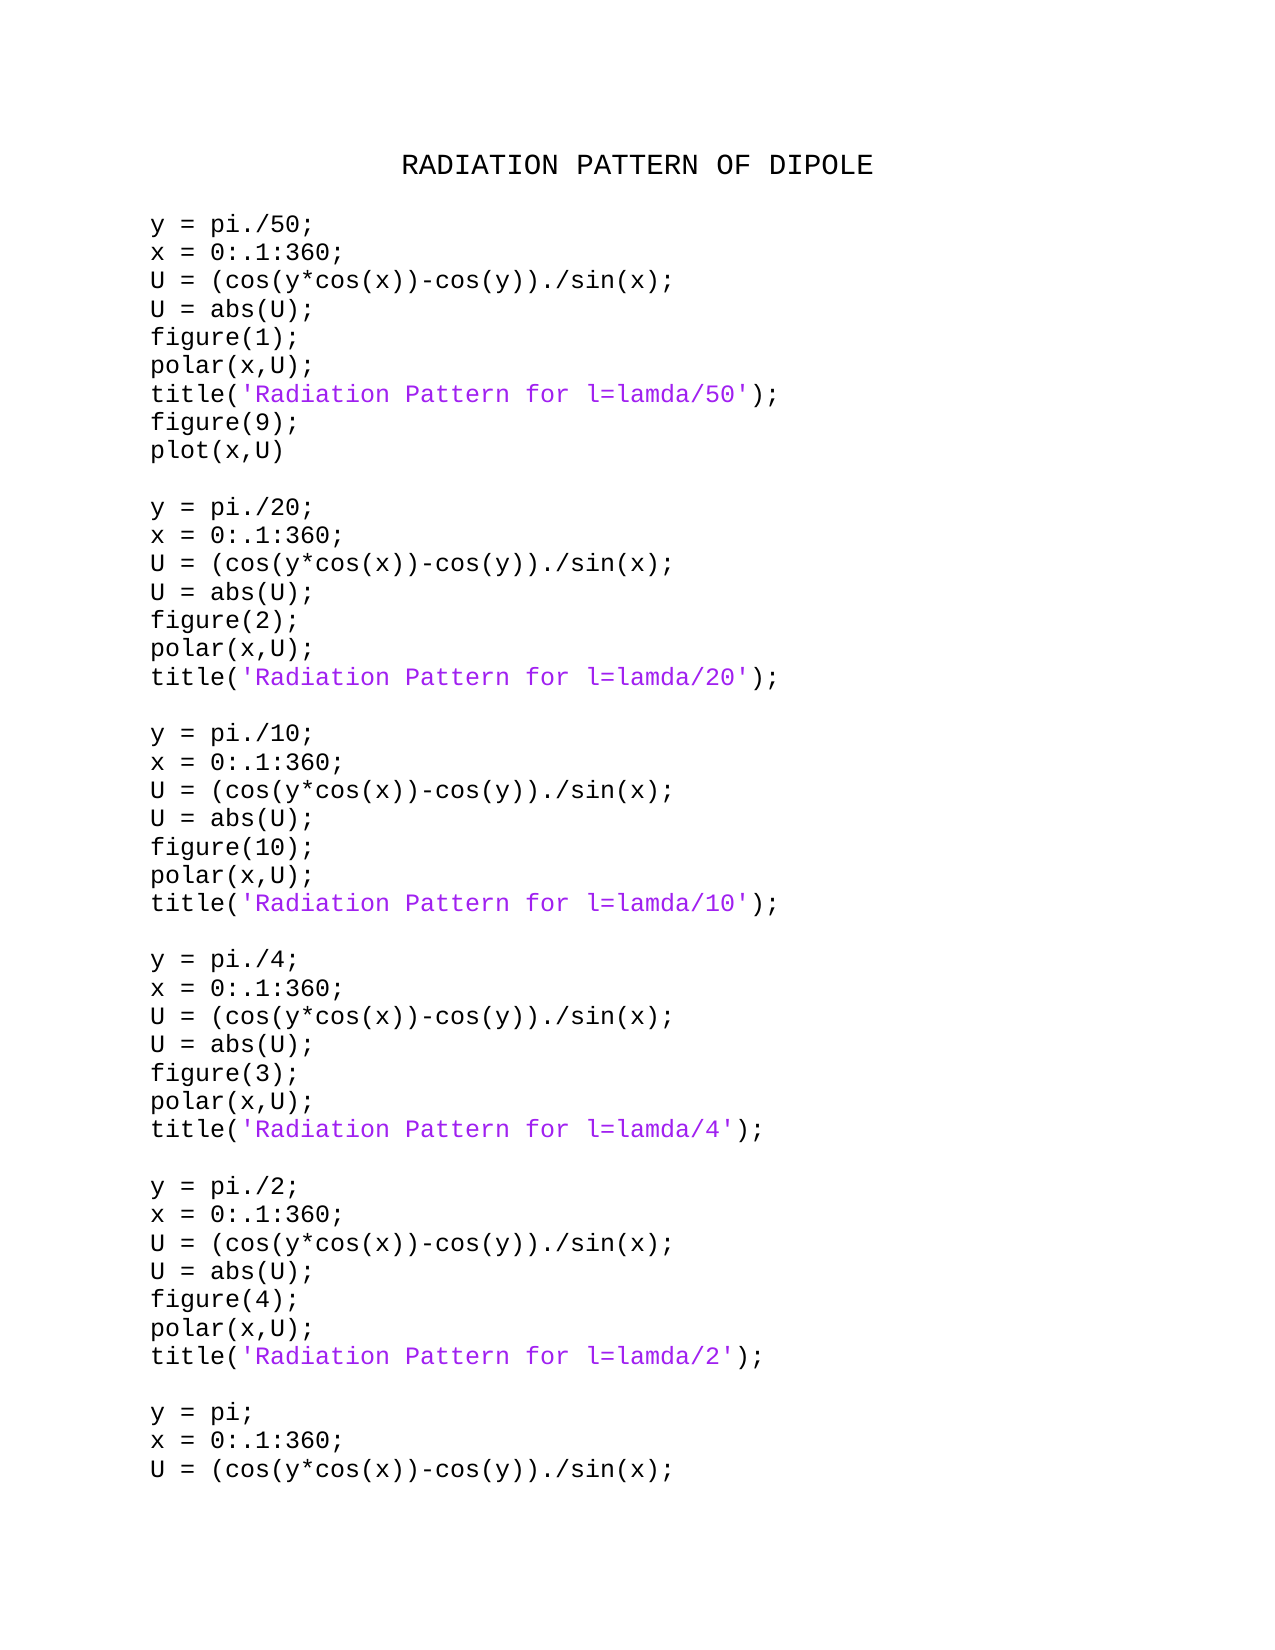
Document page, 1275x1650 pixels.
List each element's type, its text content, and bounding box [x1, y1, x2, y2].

text figure(1); [150, 325, 1125, 353]
text x = 0:.1:360; [150, 975, 1125, 1004]
text y = pi./20; [150, 494, 1125, 523]
text U = abs(U); [150, 1032, 1125, 1060]
text title('Radiation Pattern for l=lamda/2'); [150, 1343, 1125, 1372]
text x = 0:.1:360; [150, 240, 1125, 268]
text y = pi./10; [150, 721, 1125, 749]
text figure(3); [150, 1060, 1125, 1089]
text figure(10); [150, 834, 1125, 862]
text polar(x,U); [150, 636, 1125, 664]
text figure(4); [150, 1287, 1125, 1315]
text polar(x,U); [150, 1089, 1125, 1117]
text title('Radiation Pattern for l=lamda/4'); [150, 1117, 1125, 1145]
text U = (cos(y*cos(x))-cos(y))./sin(x); [150, 268, 1125, 296]
text y = pi./4; [150, 947, 1125, 975]
text U = (cos(y*cos(x))-cos(y))./sin(x); [150, 551, 1125, 579]
text x = 0:.1:360; [150, 523, 1125, 551]
text U = abs(U); [150, 1258, 1125, 1287]
text figure(9); [150, 410, 1125, 438]
text y = pi; [150, 1400, 1125, 1428]
text U = (cos(y*cos(x))-cos(y))./sin(x); [150, 1456, 1125, 1485]
text title('Radiation Pattern for l=lamda/20'); [150, 664, 1125, 693]
text polar(x,U); [150, 1315, 1125, 1343]
text U = (cos(y*cos(x))-cos(y))./sin(x); [150, 1004, 1125, 1032]
text U = abs(U); [150, 806, 1125, 834]
text title('Radiation Pattern for l=lamda/50'); [150, 381, 1125, 410]
text x = 0:.1:360; [150, 1428, 1125, 1456]
text y = pi./2; [150, 1173, 1125, 1202]
text RADIATION PATTERN OF DIPOLE [150, 150, 1125, 183]
text y = pi./50; [150, 211, 1125, 240]
text U = (cos(y*cos(x))-cos(y))./sin(x); [150, 777, 1125, 806]
text x = 0:.1:360; [150, 1202, 1125, 1230]
text plot(x,U) [150, 438, 1125, 466]
text U = (cos(y*cos(x))-cos(y))./sin(x); [150, 1230, 1125, 1258]
text figure(2); [150, 608, 1125, 636]
text title('Radiation Pattern for l=lamda/10'); [150, 891, 1125, 919]
text polar(x,U); [150, 353, 1125, 381]
text polar(x,U); [150, 862, 1125, 891]
text U = abs(U); [150, 579, 1125, 608]
text U = abs(U); [150, 296, 1125, 325]
text x = 0:.1:360; [150, 749, 1125, 777]
